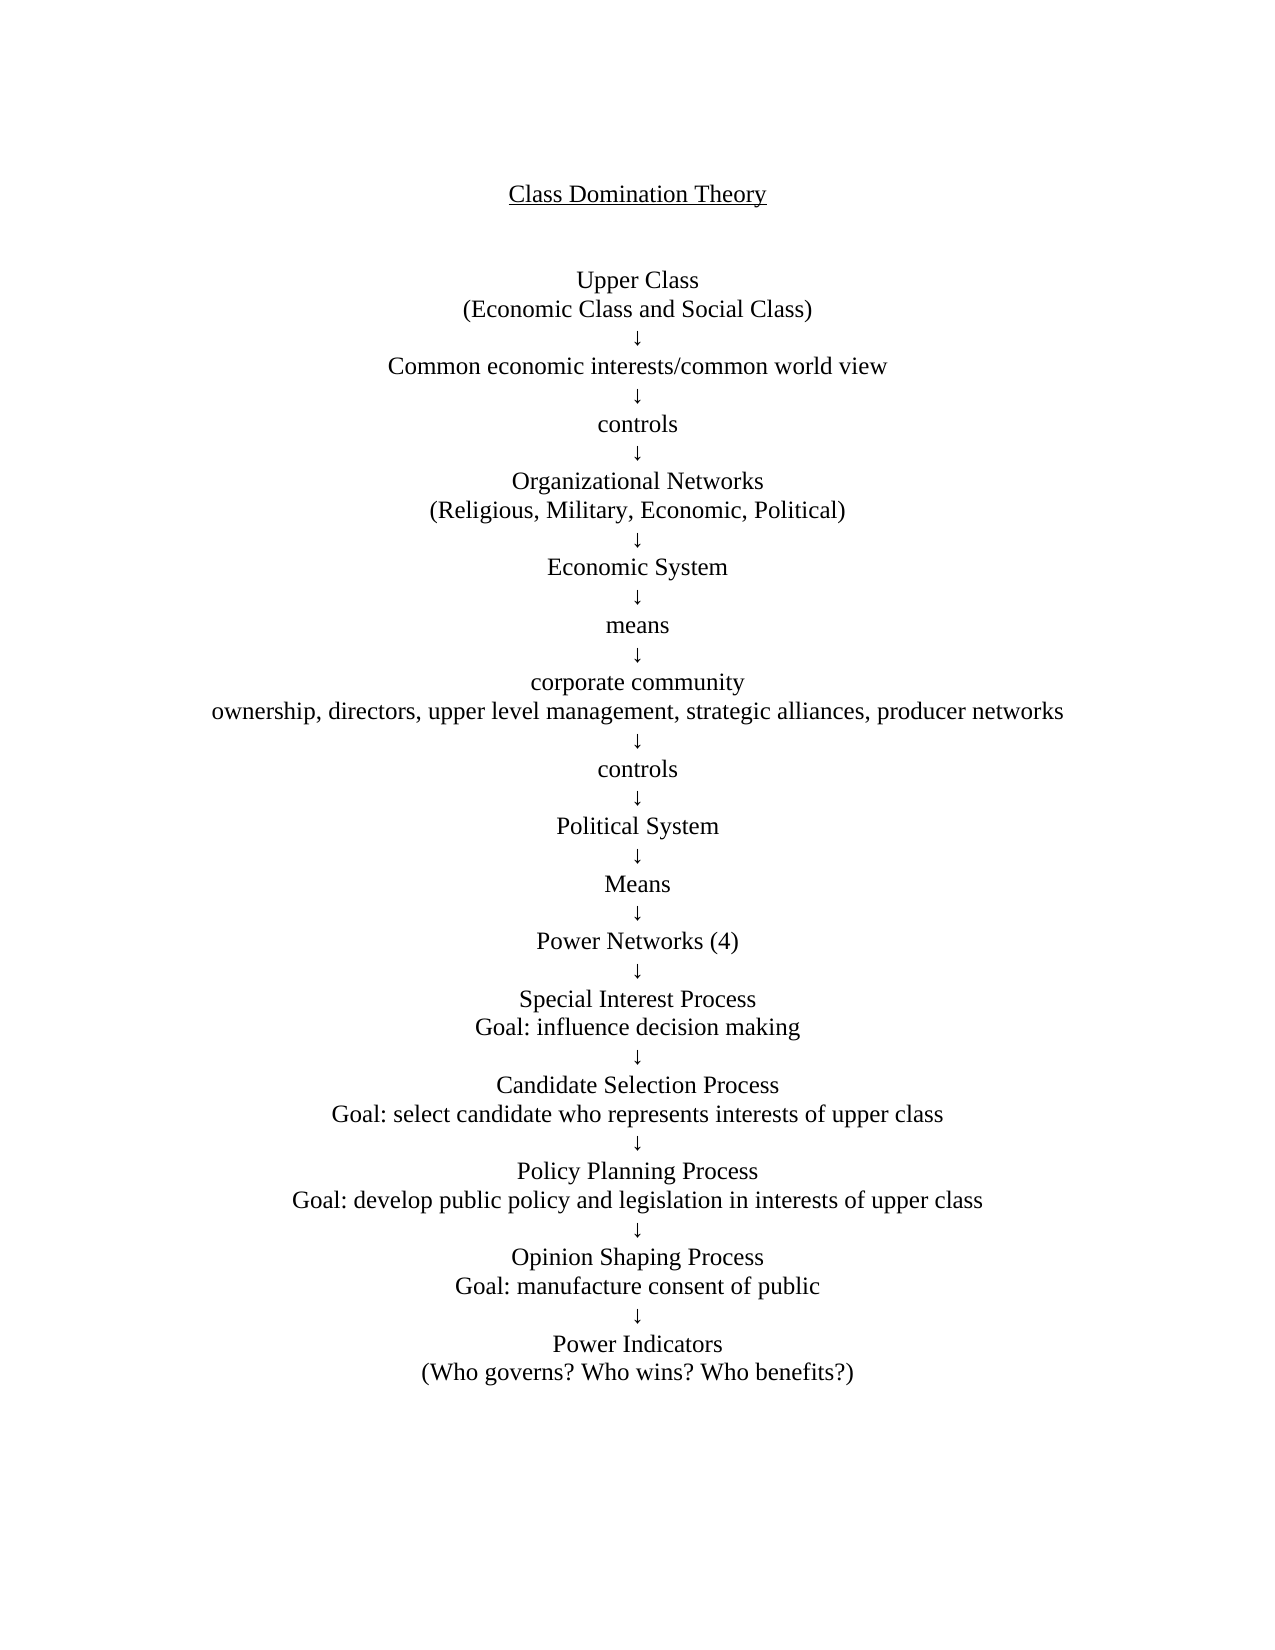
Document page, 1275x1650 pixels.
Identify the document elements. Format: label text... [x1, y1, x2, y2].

text Goal: influence decision making [187, 1012, 1087, 1041]
text Special Interest Process [187, 984, 1087, 1012]
text ↓ [187, 897, 1087, 926]
text Means [187, 869, 1087, 897]
text ↓ [187, 840, 1087, 869]
text Candidate Selection Process [187, 1070, 1087, 1099]
text Political System [187, 811, 1087, 840]
text Economic System [187, 552, 1087, 581]
text Power Indicators [187, 1329, 1087, 1357]
text Upper Class [187, 265, 1087, 294]
text ↓ [187, 322, 1087, 351]
text ↓ [187, 1300, 1087, 1329]
text ↓ [187, 1214, 1087, 1242]
text ↓ [187, 782, 1087, 811]
text corporate community [187, 667, 1087, 696]
text Policy Planning Process [187, 1156, 1087, 1185]
text Goal: manufacture consent of public [187, 1271, 1087, 1300]
text ↓ [187, 437, 1087, 466]
text ↓ [187, 955, 1087, 984]
text ↓ [187, 1041, 1087, 1070]
text Class Domination Theory [187, 179, 1087, 207]
text ↓ [187, 581, 1087, 610]
text Organizational Networks [187, 466, 1087, 495]
text Goal: select candidate who represents interests of upper class [187, 1099, 1087, 1127]
text ↓ [187, 1127, 1087, 1156]
text (Economic Class and Social Class) [187, 294, 1087, 322]
text (Who governs? Who wins? Who benefits?) [187, 1357, 1087, 1386]
text Common economic interests/common world view [187, 351, 1087, 380]
text controls [187, 409, 1087, 437]
text ↓ [187, 380, 1087, 409]
text Power Networks (4) [187, 926, 1087, 955]
text controls [187, 754, 1087, 782]
text ↓ [187, 639, 1087, 667]
text (Religious, Military, Economic, Political) [187, 495, 1087, 524]
text ↓ [187, 524, 1087, 552]
text ↓ [187, 725, 1087, 754]
text Goal: develop public policy and legislation in interests of upper class [187, 1185, 1087, 1214]
text ownership, directors, upper level management, strategic alliances, producer networks [187, 696, 1087, 725]
text means [187, 610, 1087, 639]
text Opinion Shaping Process [187, 1242, 1087, 1271]
